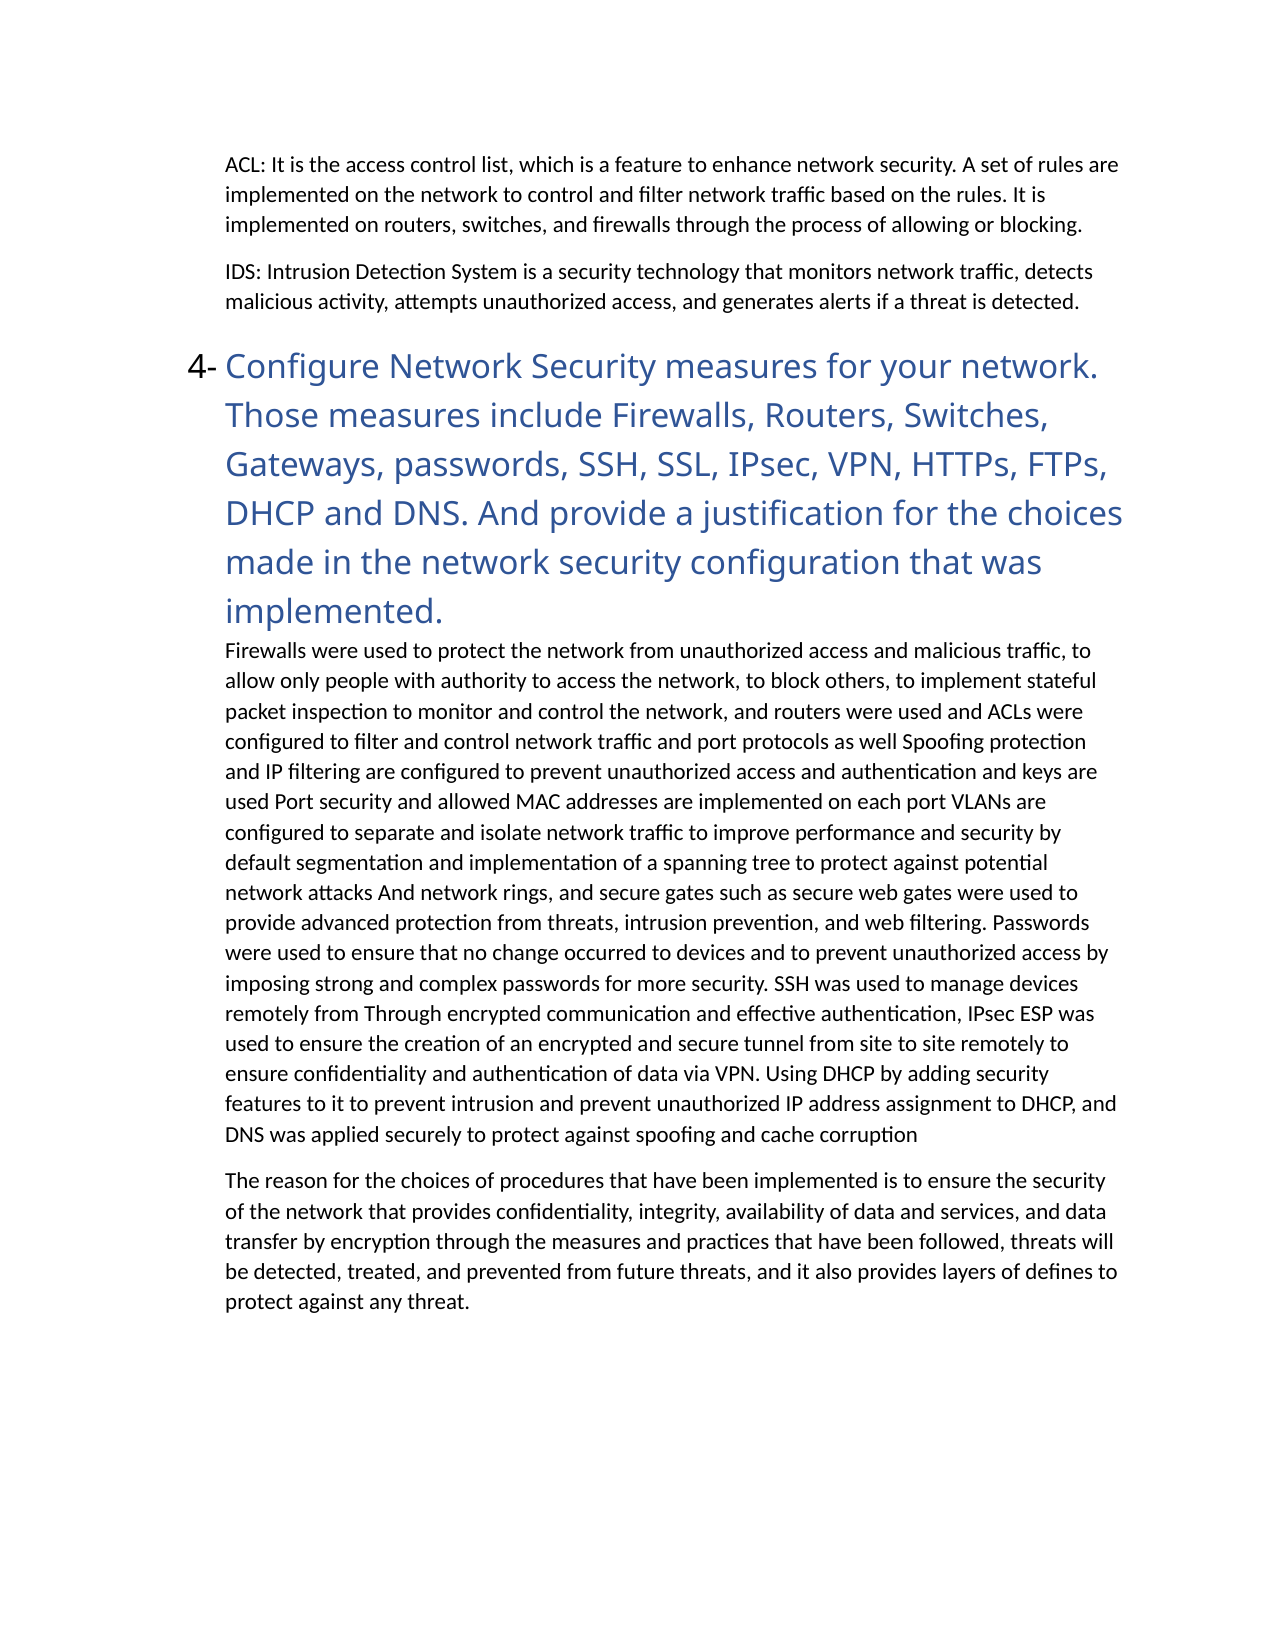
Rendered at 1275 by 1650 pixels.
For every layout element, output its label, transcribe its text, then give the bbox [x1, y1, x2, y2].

text Firewalls were used to protect the network from unauthorized access and malicious traffic, to allow only people with authority to access the network, to block others, to implement stateful packet inspection to monitor and control the network, and routers were used and ACLs were configured to filter and control network traffic and port protocols as well Spoofing protection and IP filtering are configured to prevent unauthorized access and authentication and keys are used Port security and allowed MAC addresses are implemented on each port VLANs are configured to separate and isolate network traffic to improve performance and security by default segmentation and implementation of a spanning tree to protect against potential network attacks And network rings, and secure gates such as secure web gates were used to provide advanced protection from threats, intrusion prevention, and web filtering. Passwords were used to ensure that no change occurred to devices and to prevent unauthorized access by imposing strong and complex passwords for more security. SSH was used to manage devices remotely from Through encrypted communication and effective authentication, IPsec ESP was used to ensure the creation of an encrypted and secure tunnel from site to site remotely to ensure confidentiality and authentication of data via VPN. Using DHCP by adding security features to it to prevent intrusion and prevent unauthorized IP address assignment to DHCP, and DNS was applied securely to protect against spoofing and cache corruption [225, 636, 1125, 1148]
text ACL: It is the access control list, which is a feature to enhance network security. A set of rules are implemented on the network to control and filter network traffic based on the rules. It is implemented on routers, switches, and firewalls through the process of allowing or blocking. [225, 150, 1125, 238]
subtitle Configure Network Security measures for your network. Those measures include Firewalls, Routers, Switches, Gateways, passwords, SSH, SSL, IPsec, VPN, HTTPs, FTPs, DHCP and DNS. And provide a justification for the choices made in the network security configuration that was implemented. [187, 343, 1125, 633]
text The reason for the choices of procedures that have been implemented is to ensure the security of the network that provides confidentiality, integrity, availability of data and services, and data transfer by encryption through the measures and practices that have been followed, threats will be detected, treated, and prevented from future threats, and it also provides layers of defines to protect against any threat. [225, 1167, 1125, 1316]
text IDS: Intrusion Detection System is a security technology that monitors network traffic, detects malicious activity, attempts unauthorized access, and generates alerts if a threat is detected. [225, 257, 1125, 316]
